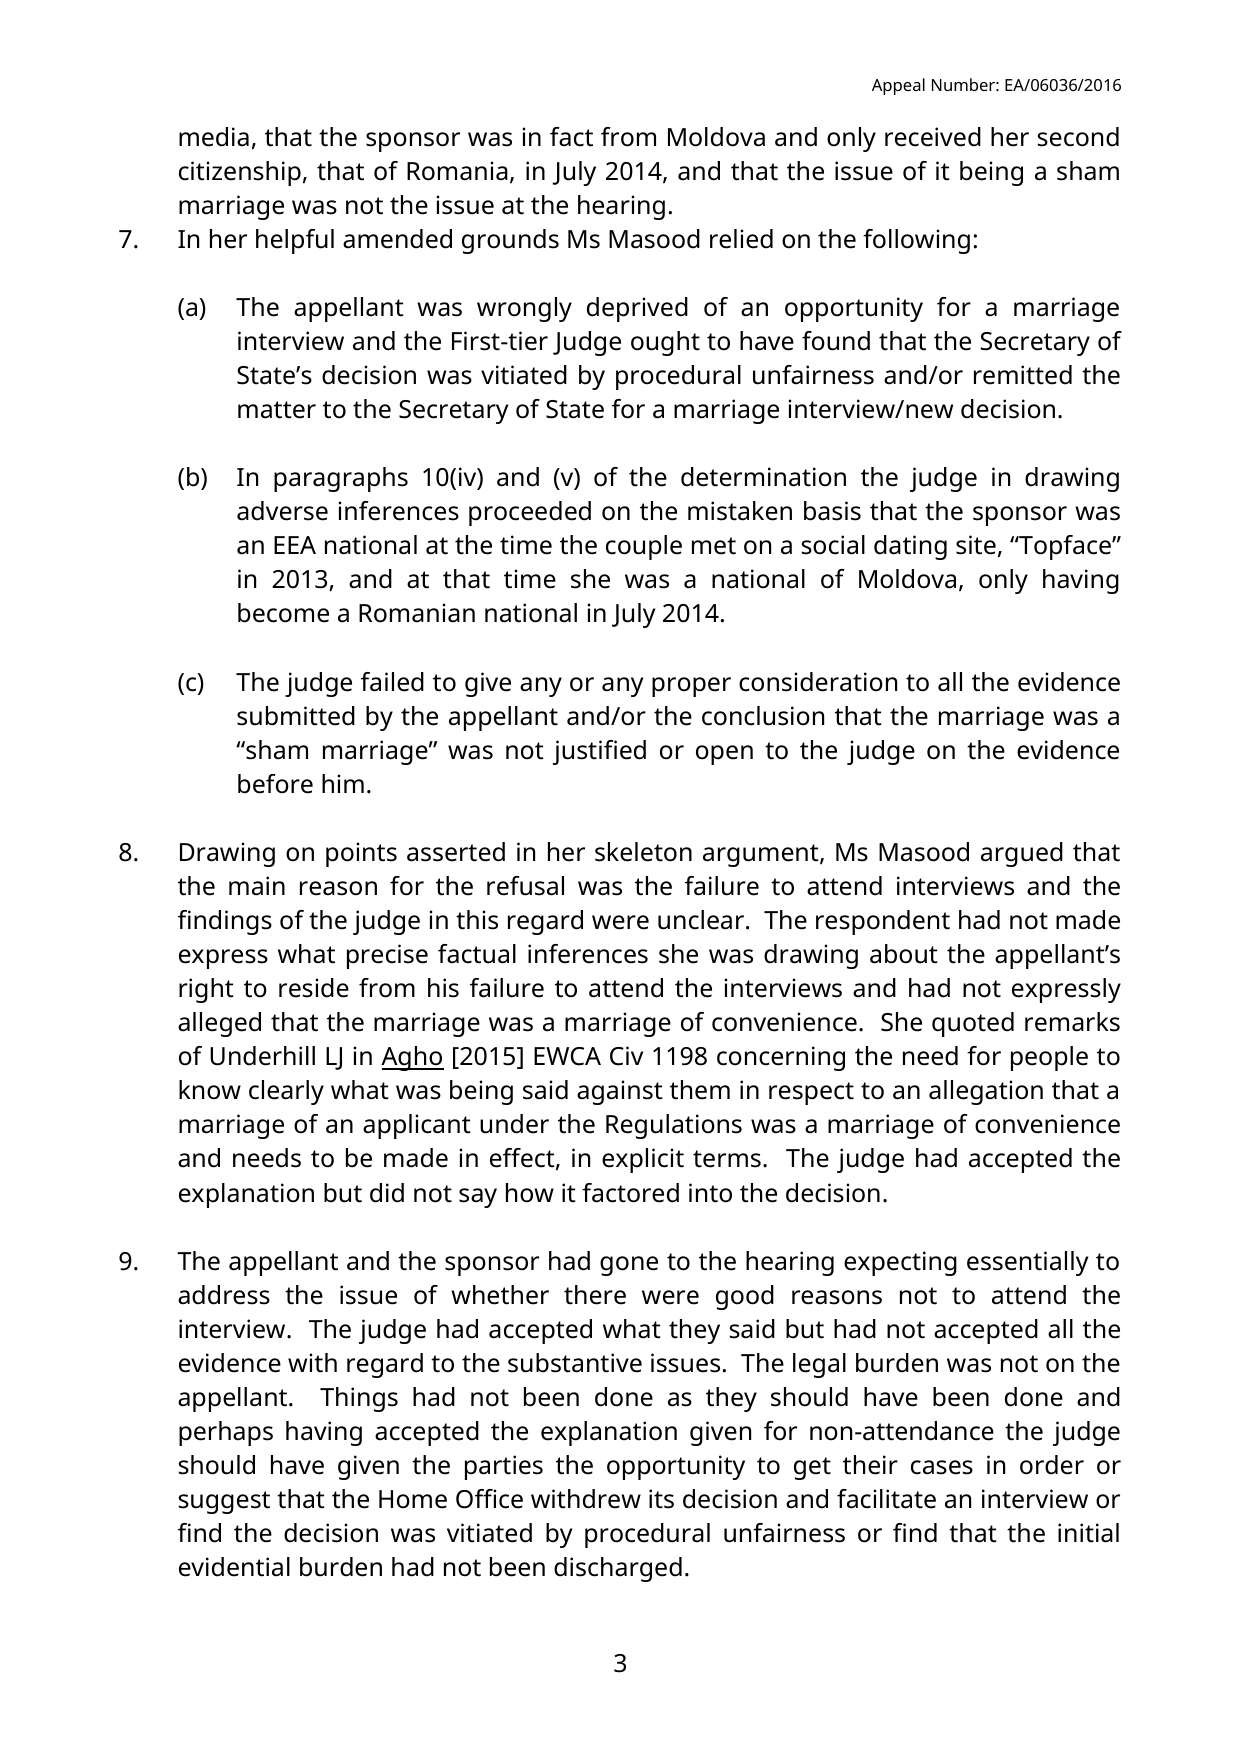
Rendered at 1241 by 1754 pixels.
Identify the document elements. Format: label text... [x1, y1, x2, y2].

text (b) In paragraphs 10(iv) and (v) of the determination the judge in drawing adverse inferences proceeded on the mistaken basis that the sponsor was an EEA national at the time the couple met on a social dating site, “Topface” in 2013, and at that time she was a national of Moldova, only having become a Romanian national in July 2014. [118, 460, 1122, 630]
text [118, 119, 1122, 221]
text (c) The judge failed to give any or any proper consideration to all the evidence submitted by the appellant and/or the conclusion that the marriage was a “sham marriage” was not justified or open to the judge on the evidence before him. [118, 664, 1122, 801]
text (a) The appellant was wrongly deprived of an opportunity for a marriage interview and the First-tier Judge ought to have found that the Secretary of State’s decision was vitiated by procedural unfairness and/or remitted the matter to the Secretary of State for a marriage interview/new decision. [118, 289, 1122, 426]
text 9. The appellant and the sponsor had gone to the hearing expecting essentially to address the issue of whether there were good reasons not to attend the interview. The judge had accepted what they said but had not accepted all the evidence with regard to the substantive issues. The legal burden was not on the appellant. Things had not been done as they should have been done and perhaps having accepted the explanation given for non-attendance the judge should have given the parties the opportunity to get their cases in order or suggest that the Home Office withdrew its decision and facilitate an interview or find the decision was vitiated by procedural unfairness or find that the initial evidential burden had not been discharged. [118, 1243, 1122, 1584]
text 8. Drawing on points asserted in her skeleton argument, Ms Masood argued that the main reason for the refusal was the failure to attend interviews and the findings of the judge in this regard were unclear. The respondent had not made express what precise factual inferences she was drawing about the appellant’s right to reside from his failure to attend the interviews and had not expressly alleged that the marriage was a marriage of convenience. She quoted remarks of Underhill LJ in Agho [2015] EWCA Civ 1198 concerning the need for people to know clearly what was being said against them in respect to an allegation that a marriage of an applicant under the Regulations was a marriage of convenience and needs to be made in effect, in explicit terms. The judge had accepted the explanation but did not say how it factored into the decision. [118, 834, 1122, 1209]
text 7. In her helpful amended grounds Ms Masood relied on the following: [118, 221, 1122, 256]
